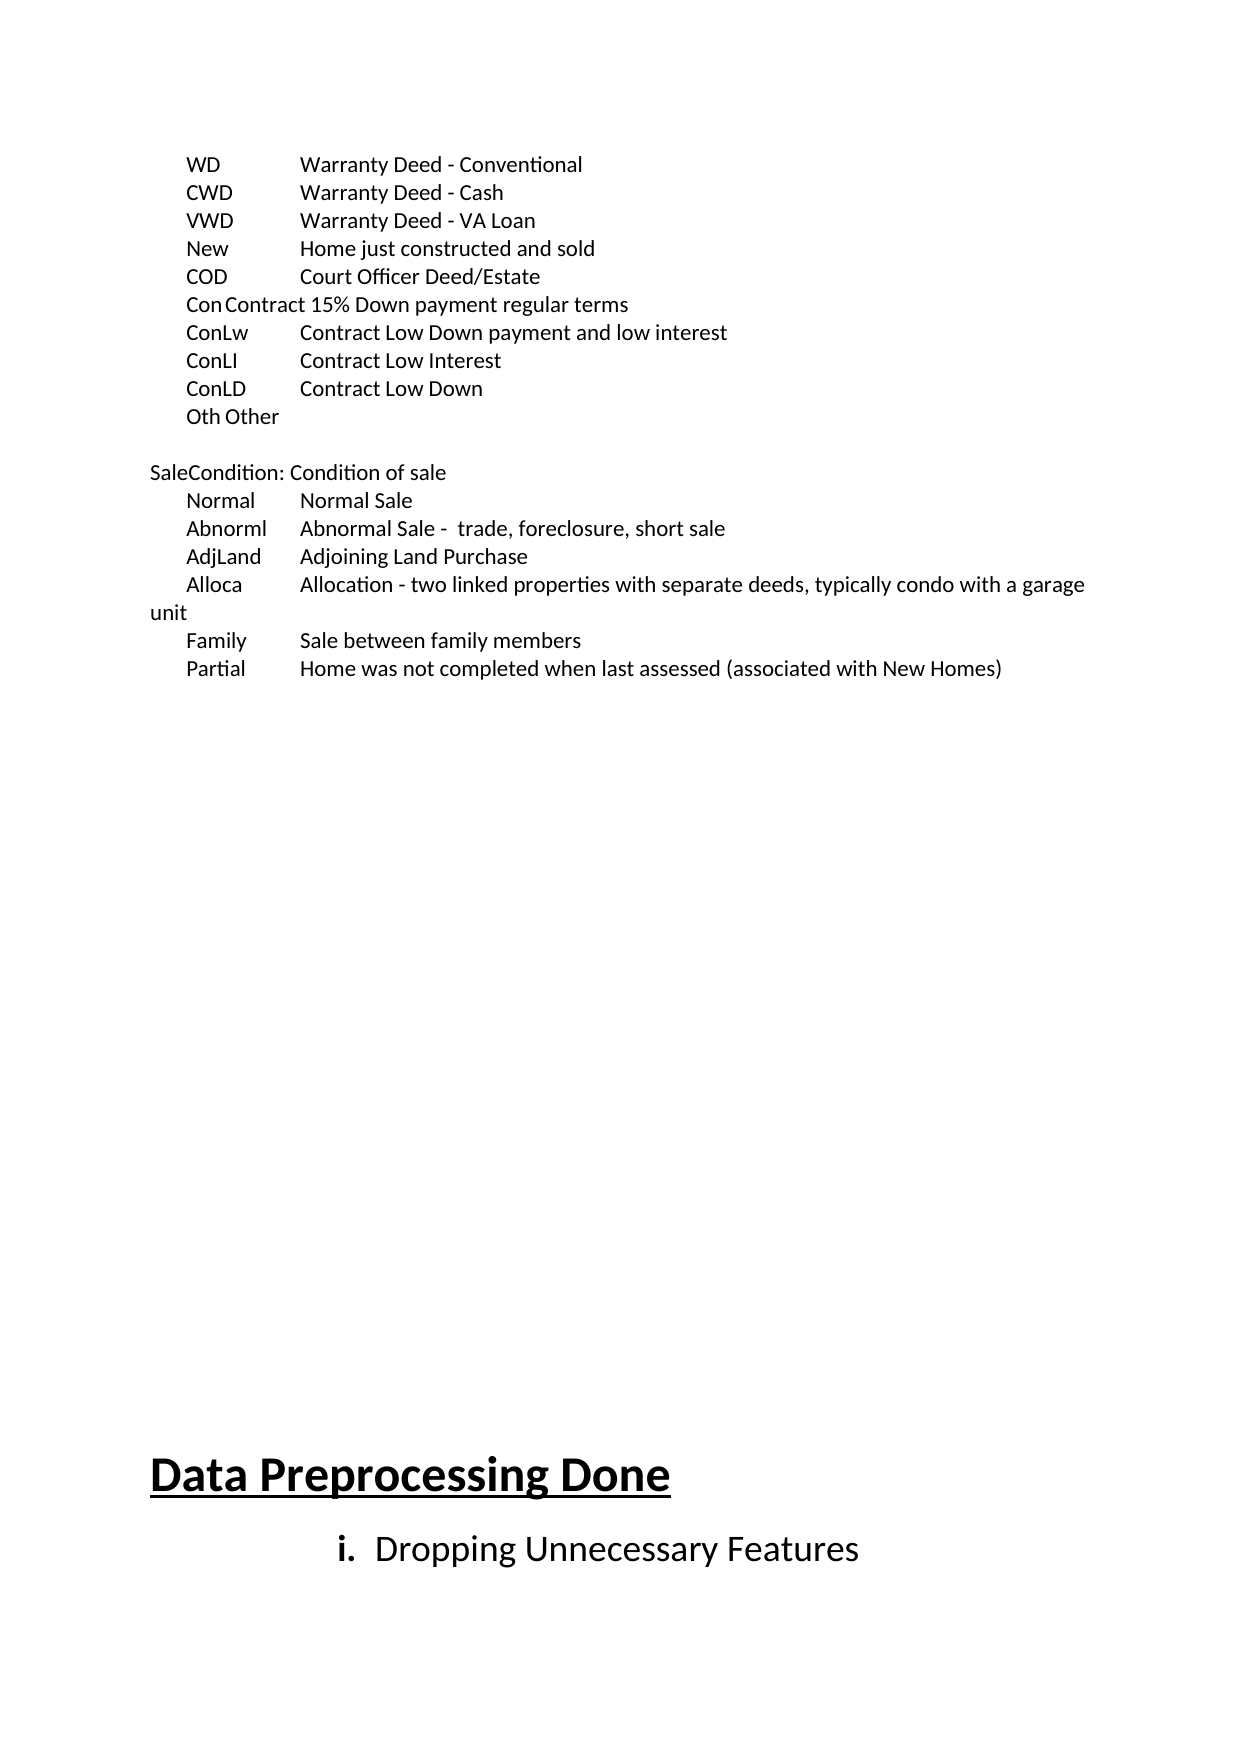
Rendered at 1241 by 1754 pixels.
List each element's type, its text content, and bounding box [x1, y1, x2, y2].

text ConLw Contract Low Down payment and low interest [150, 318, 1090, 346]
list Dropping Unnecessary Features [356, 1525, 1090, 1571]
text Con Contract 15% Down payment regular terms [150, 290, 1090, 318]
text ConLI Contract Low Interest [150, 346, 1090, 374]
text Oth Other [150, 402, 1090, 430]
text Abnorml Abnormal Sale - trade, foreclosure, short sale [150, 514, 1090, 542]
text CWD Warranty Deed - Cash [150, 178, 1090, 206]
text SaleCondition: Condition of sale [150, 458, 1090, 486]
text WD Warranty Deed - Conventional [150, 150, 1090, 178]
text Family Sale between family members [150, 626, 1090, 654]
text Normal Normal Sale [150, 486, 1090, 514]
text New Home just constructed and sold [150, 234, 1090, 262]
text ConLD Contract Low Down [150, 374, 1090, 402]
text Data Preprocessing Done [150, 1443, 1090, 1504]
text VWD Warranty Deed - VA Loan [150, 206, 1090, 234]
text Partial Home was not completed when last assessed (associated with New Homes) [150, 654, 1090, 682]
text Alloca Allocation - two linked properties with separate deeds, typically condo with a garage unit [150, 570, 1090, 626]
text COD Court Officer Deed/Estate [150, 262, 1090, 290]
text AdjLand Adjoining Land Purchase [150, 542, 1090, 570]
